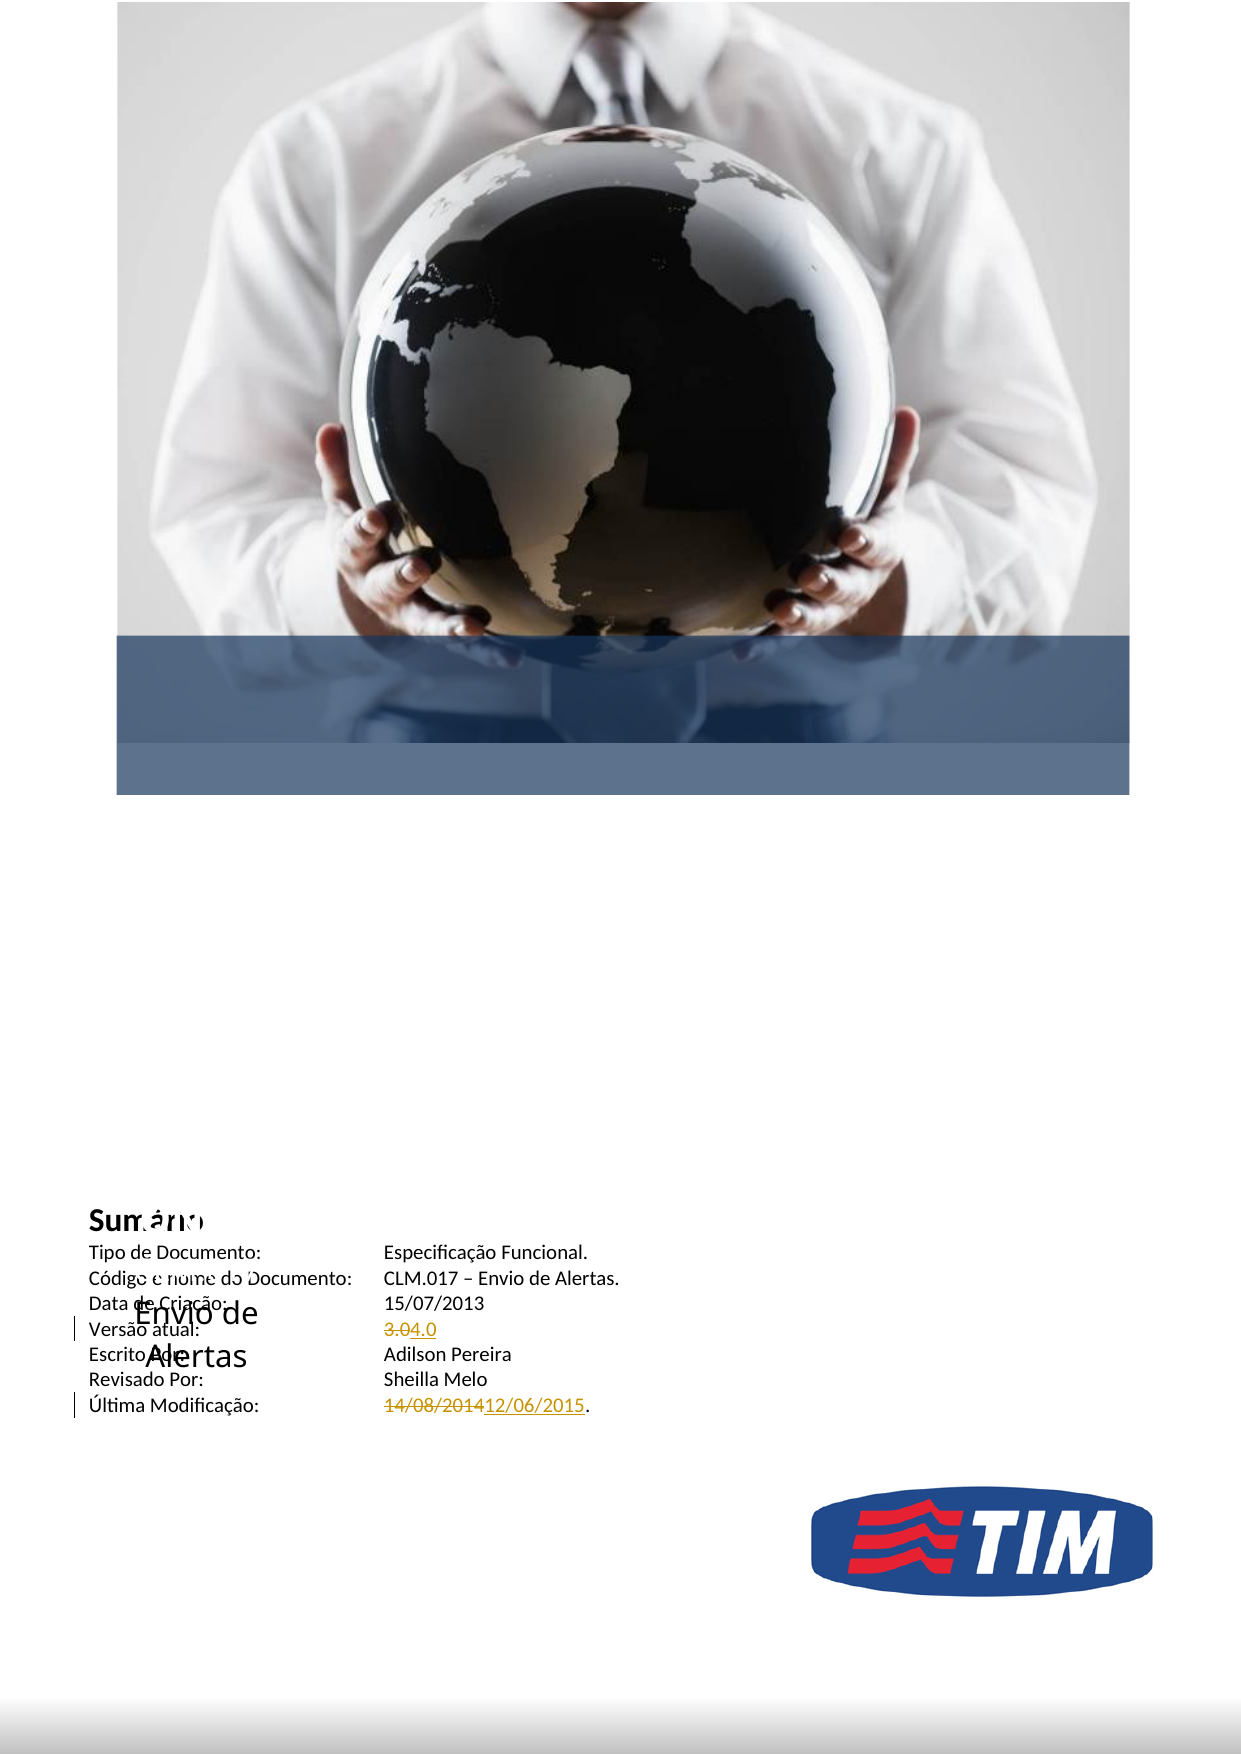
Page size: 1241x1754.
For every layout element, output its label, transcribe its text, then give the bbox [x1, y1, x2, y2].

text Última Modificação: . [89, 1392, 1122, 1417]
text Sumário [89, 1199, 1122, 1239]
text Código e nome do Documento: CLM.017 – Envio de Alertas. [89, 1265, 1122, 1290]
text Revisado Por: Sheilla Melo [89, 1367, 1122, 1392]
text Tipo de Documento: Especificação Funcional. [89, 1239, 1122, 1265]
text Escrito Por: Adilson Pereira [89, 1341, 1122, 1367]
text Versão atual: [89, 1316, 1122, 1341]
picture [117, 2, 1130, 635]
text Data de Criação: 15/07/2013 [89, 1290, 1122, 1316]
